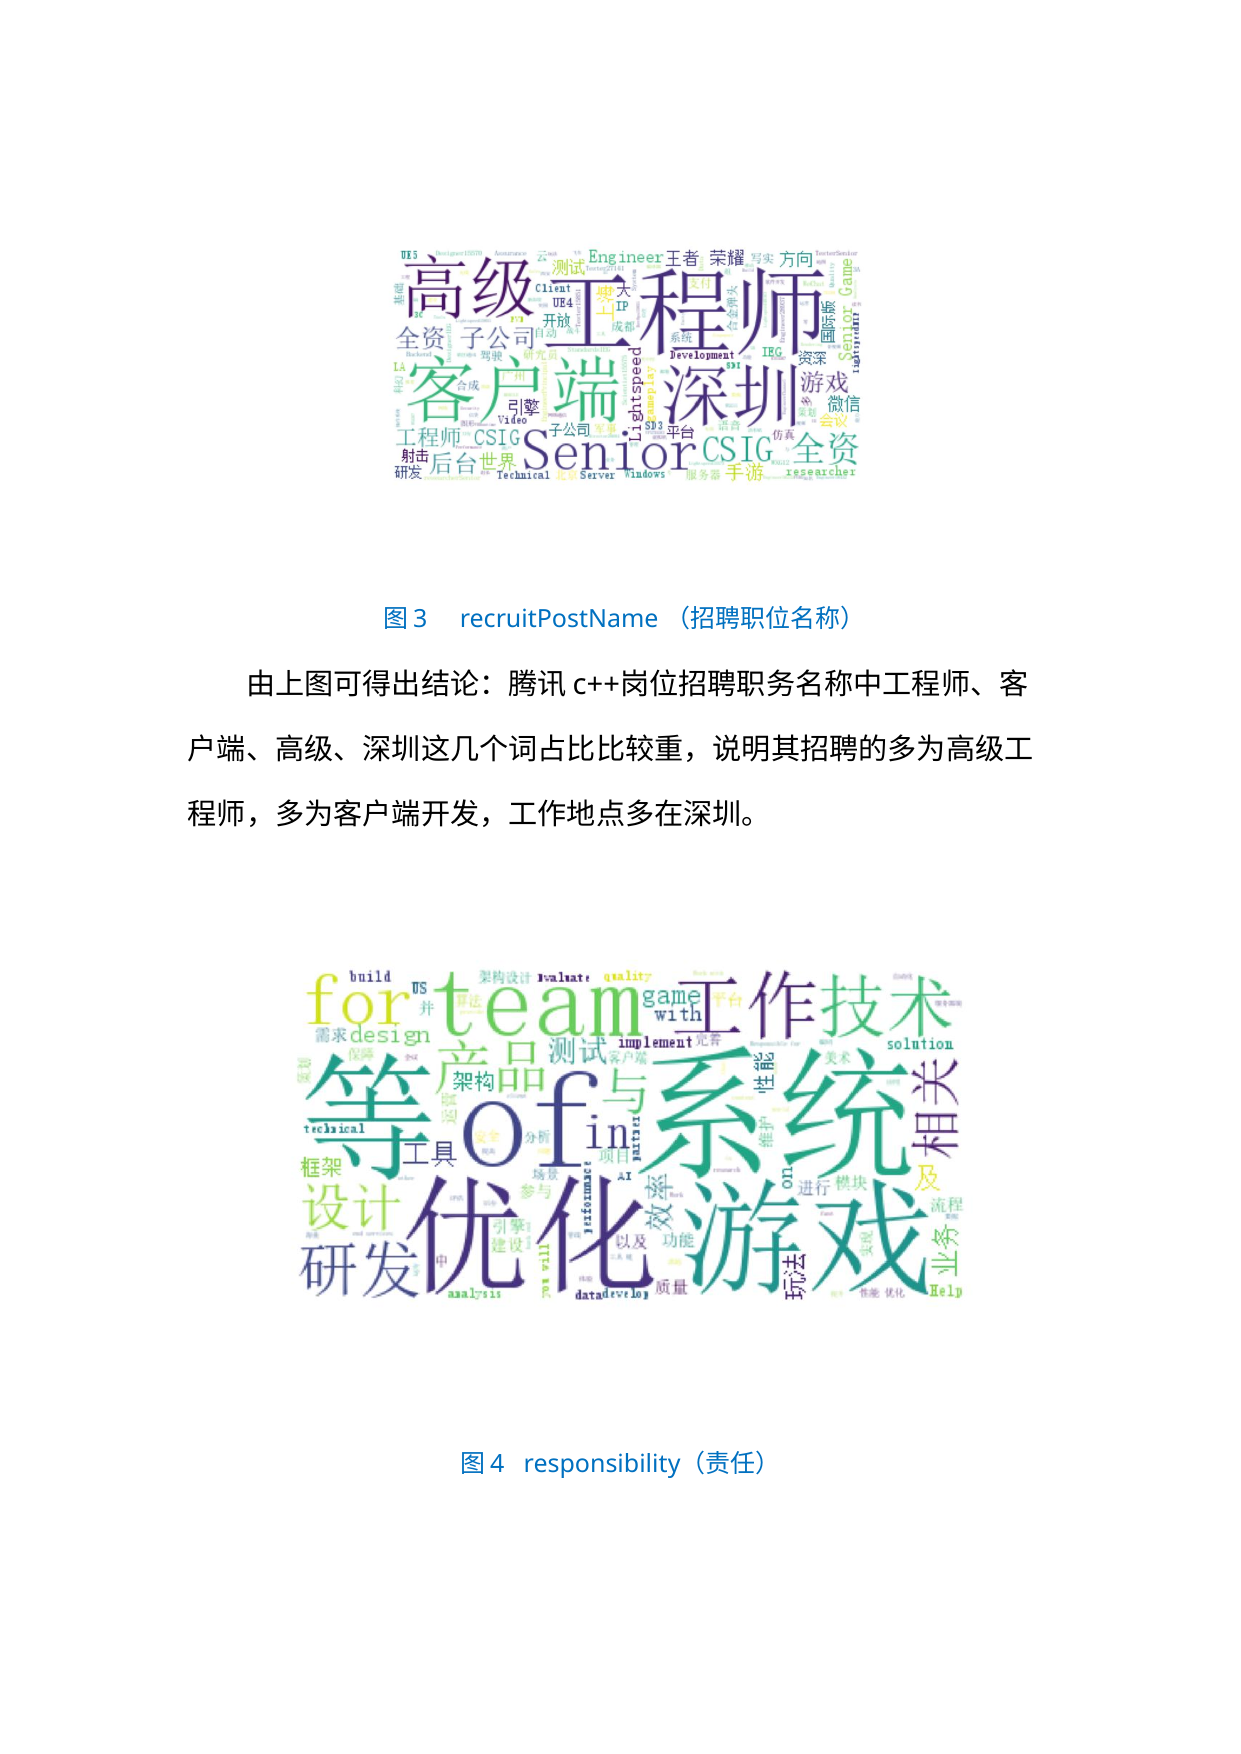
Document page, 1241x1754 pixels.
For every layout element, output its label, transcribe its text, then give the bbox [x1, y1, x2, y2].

text 由上图可得出结论：腾讯c++岗位招聘职务名称中工程师、客户端、高级、深圳这几个词占比比较重，说明其招聘的多为高级工程师，多为客户端开发，工作地点多在深圳。 [187, 649, 1053, 844]
text 图3 recruitPostName （招聘职位名称） [187, 584, 1053, 649]
picture [317, 162, 924, 566]
picture [187, 844, 1053, 1422]
text 图4 responsibility（责任） [187, 1429, 1053, 1494]
